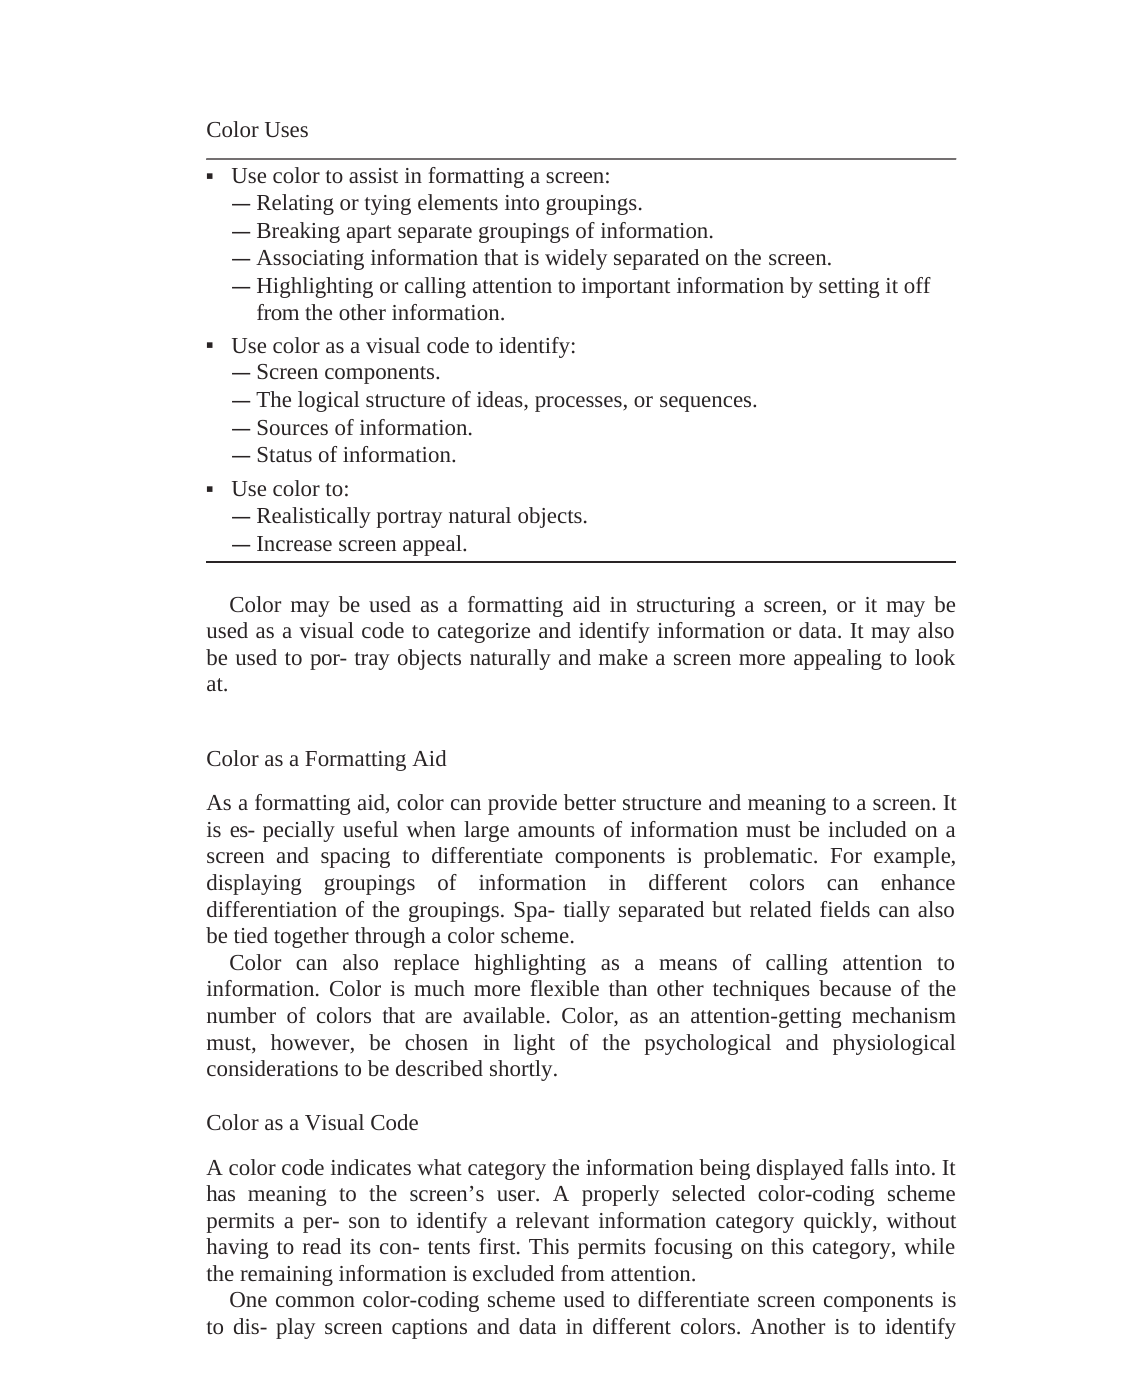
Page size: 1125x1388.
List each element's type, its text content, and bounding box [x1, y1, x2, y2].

list Screen components. [231, 359, 1031, 386]
list Use color as a visual code to identify: [206, 332, 1031, 358]
text As a formatting aid, color can provide better structure and meaning to a screen. It is es- pecially useful when large amounts of information must be included on a screen and spacing to differentiate components is problematic. For example, displaying groupings of information in different colors can enhance differentiation of the groupings. Spa- tially separated but related fields can also be tied together through a color scheme. [206, 789, 957, 949]
list Realistically portray natural objects. [231, 502, 1031, 529]
list Relating or tying elements into groupings. [231, 189, 1031, 216]
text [206, 1287, 956, 1339]
list Use color to: [206, 475, 1031, 502]
text Color can also replace highlighting as a means of calling attention to information. Color is much more flexible than other techniques because of the number of colors that are available. Color, as an attention-getting mechanism must, however, be chosen in light of the psychological and physiological considerations to be described shortly. [206, 949, 957, 1081]
list Status of information. [231, 441, 1031, 468]
list Breaking apart separate groupings of information. [231, 217, 1031, 244]
list The logical structure of ideas, processes, or sequences. [231, 386, 1031, 413]
subtitle Color Uses [206, 116, 1031, 142]
list Increase screen appeal. [231, 529, 1031, 557]
text A color code indicates what category the information being displayed falls into. It has meaning to the screen’s user. A properly selected color-coding scheme permits a per- son to identify a relevant information category quickly, without having to read its con- tents first. This permits focusing on this category, while the remaining information is excluded from attention. [206, 1154, 957, 1286]
list Sources of information. [231, 414, 1031, 441]
list Use color to assist in formatting a screen: [206, 162, 1031, 189]
list Associating information that is widely separated on the screen. [231, 244, 1031, 271]
subtitle Color as a Formatting Aid [206, 744, 1031, 771]
list Highlighting or calling attention to important information by setting it off from the other information. [231, 272, 957, 326]
text Color may be used as a formatting aid in structuring a screen, or it may be used as a visual code to categorize and identify information or data. It may also be used to por- tray objects naturally and make a screen more appealing to look at. [206, 591, 957, 697]
subtitle Color as a Visual Code [206, 1109, 1031, 1135]
